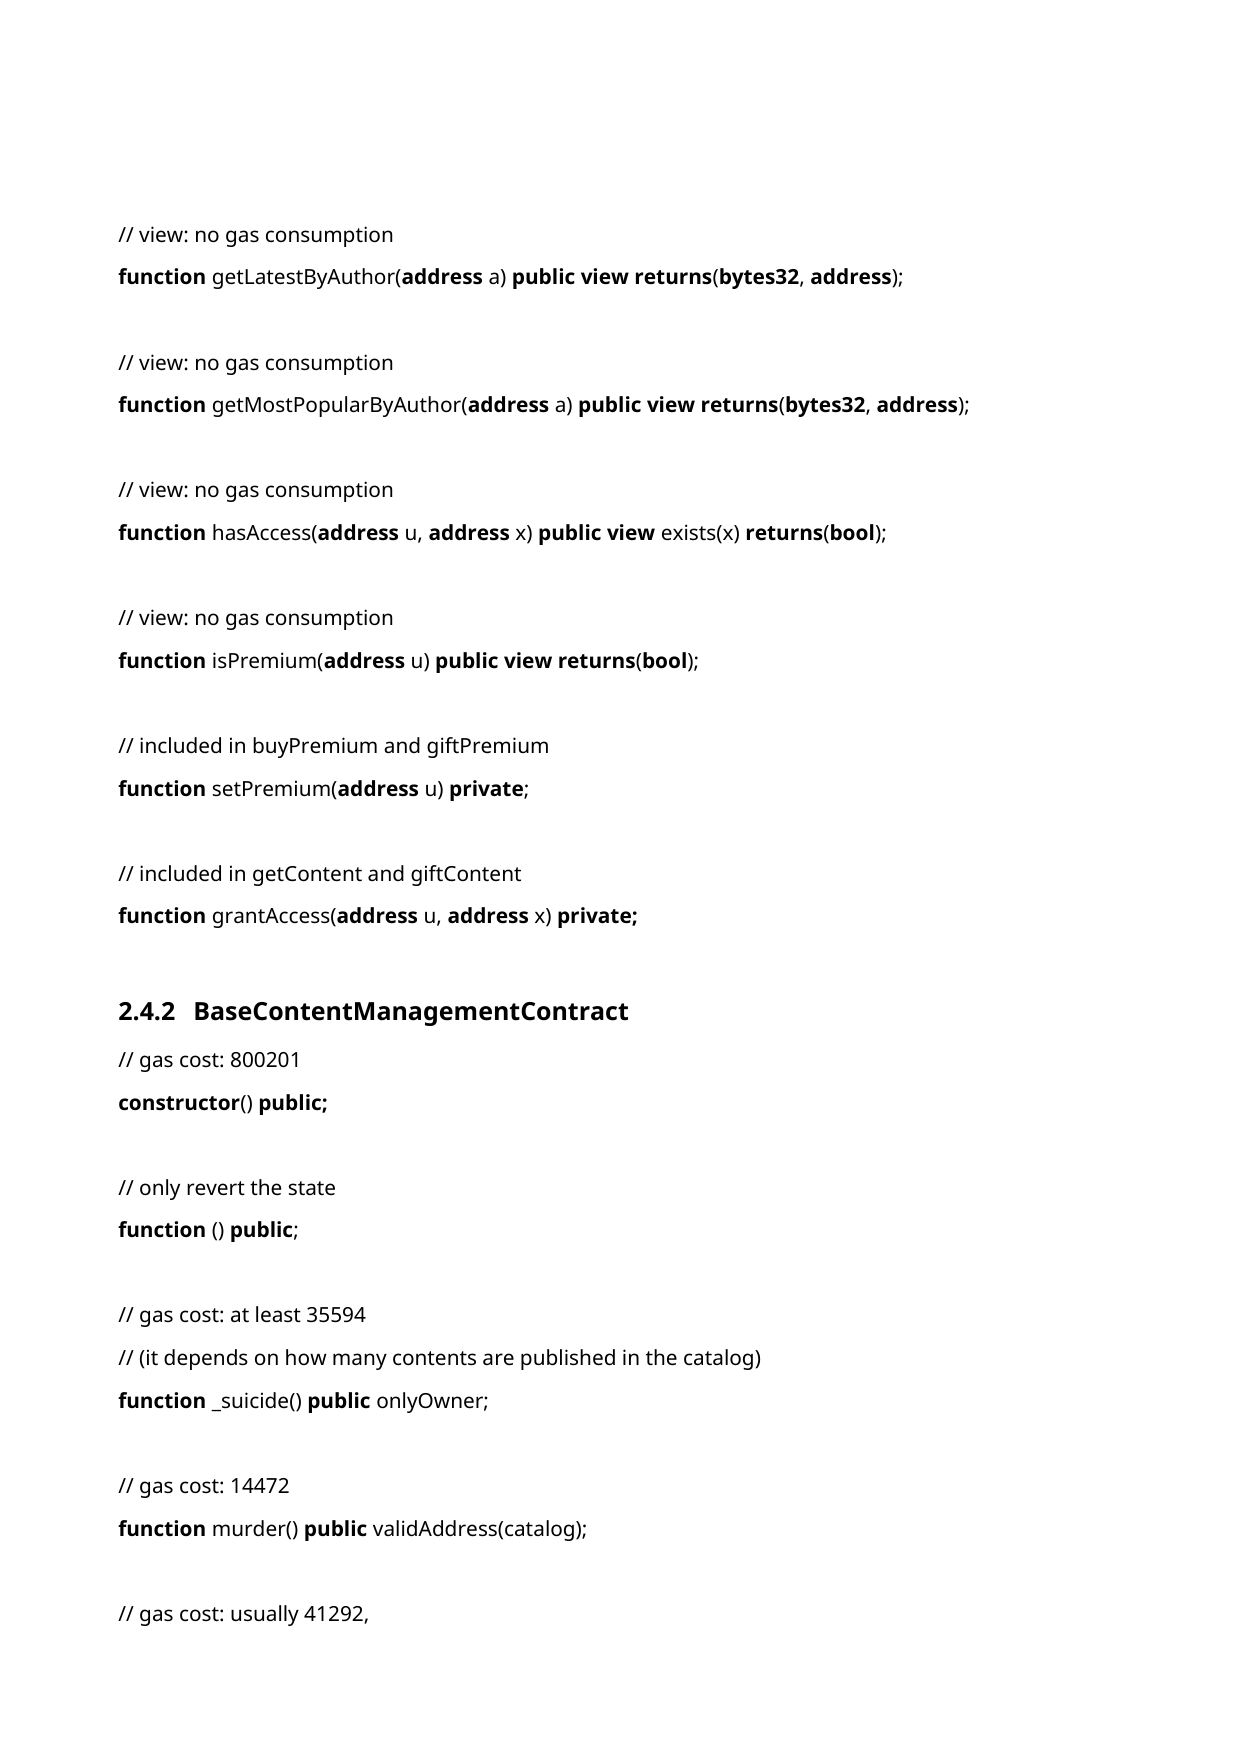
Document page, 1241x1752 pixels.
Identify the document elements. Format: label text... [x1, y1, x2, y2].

text // view: no gas consumption [118, 603, 1122, 632]
text // included in getContent and giftContent [118, 859, 1122, 887]
text function getMostPopularByAuthor(address a) public view returns(bytes32, address); [118, 390, 1122, 419]
text // gas cost: 800201 [118, 1045, 1122, 1073]
text function hasAccess(address u, address x) public view exists(x) returns(bool); [118, 518, 1122, 546]
text // only revert the state [118, 1173, 1122, 1201]
text // gas cost: usually 41292, [118, 1599, 1122, 1627]
text // gas cost: at least 35594 [118, 1301, 1122, 1329]
text function _suicide() public onlyOwner; [118, 1386, 1122, 1414]
text function murder() public validAddress(catalog); [118, 1514, 1122, 1542]
text function grantAccess(address u, address x) private; [118, 901, 1122, 930]
text // included in buyPremium and giftPremium [118, 731, 1122, 759]
text constructor() public; [118, 1088, 1122, 1116]
text // (it depends on how many contents are published in the catalog) [118, 1343, 1122, 1372]
text function getLatestByAuthor(address a) public view returns(bytes32, address); [118, 262, 1122, 291]
text // view: no gas consumption [118, 220, 1122, 248]
text function setPremium(address u) private; [118, 774, 1122, 802]
text function () public; [118, 1215, 1122, 1244]
text // gas cost: 14472 [118, 1471, 1122, 1499]
text // view: no gas consumption [118, 475, 1122, 504]
text // view: no gas consumption [118, 348, 1122, 376]
subtitle BaseContentManagementContract [118, 994, 1122, 1028]
text function isPremium(address u) public view returns(bool); [118, 646, 1122, 674]
